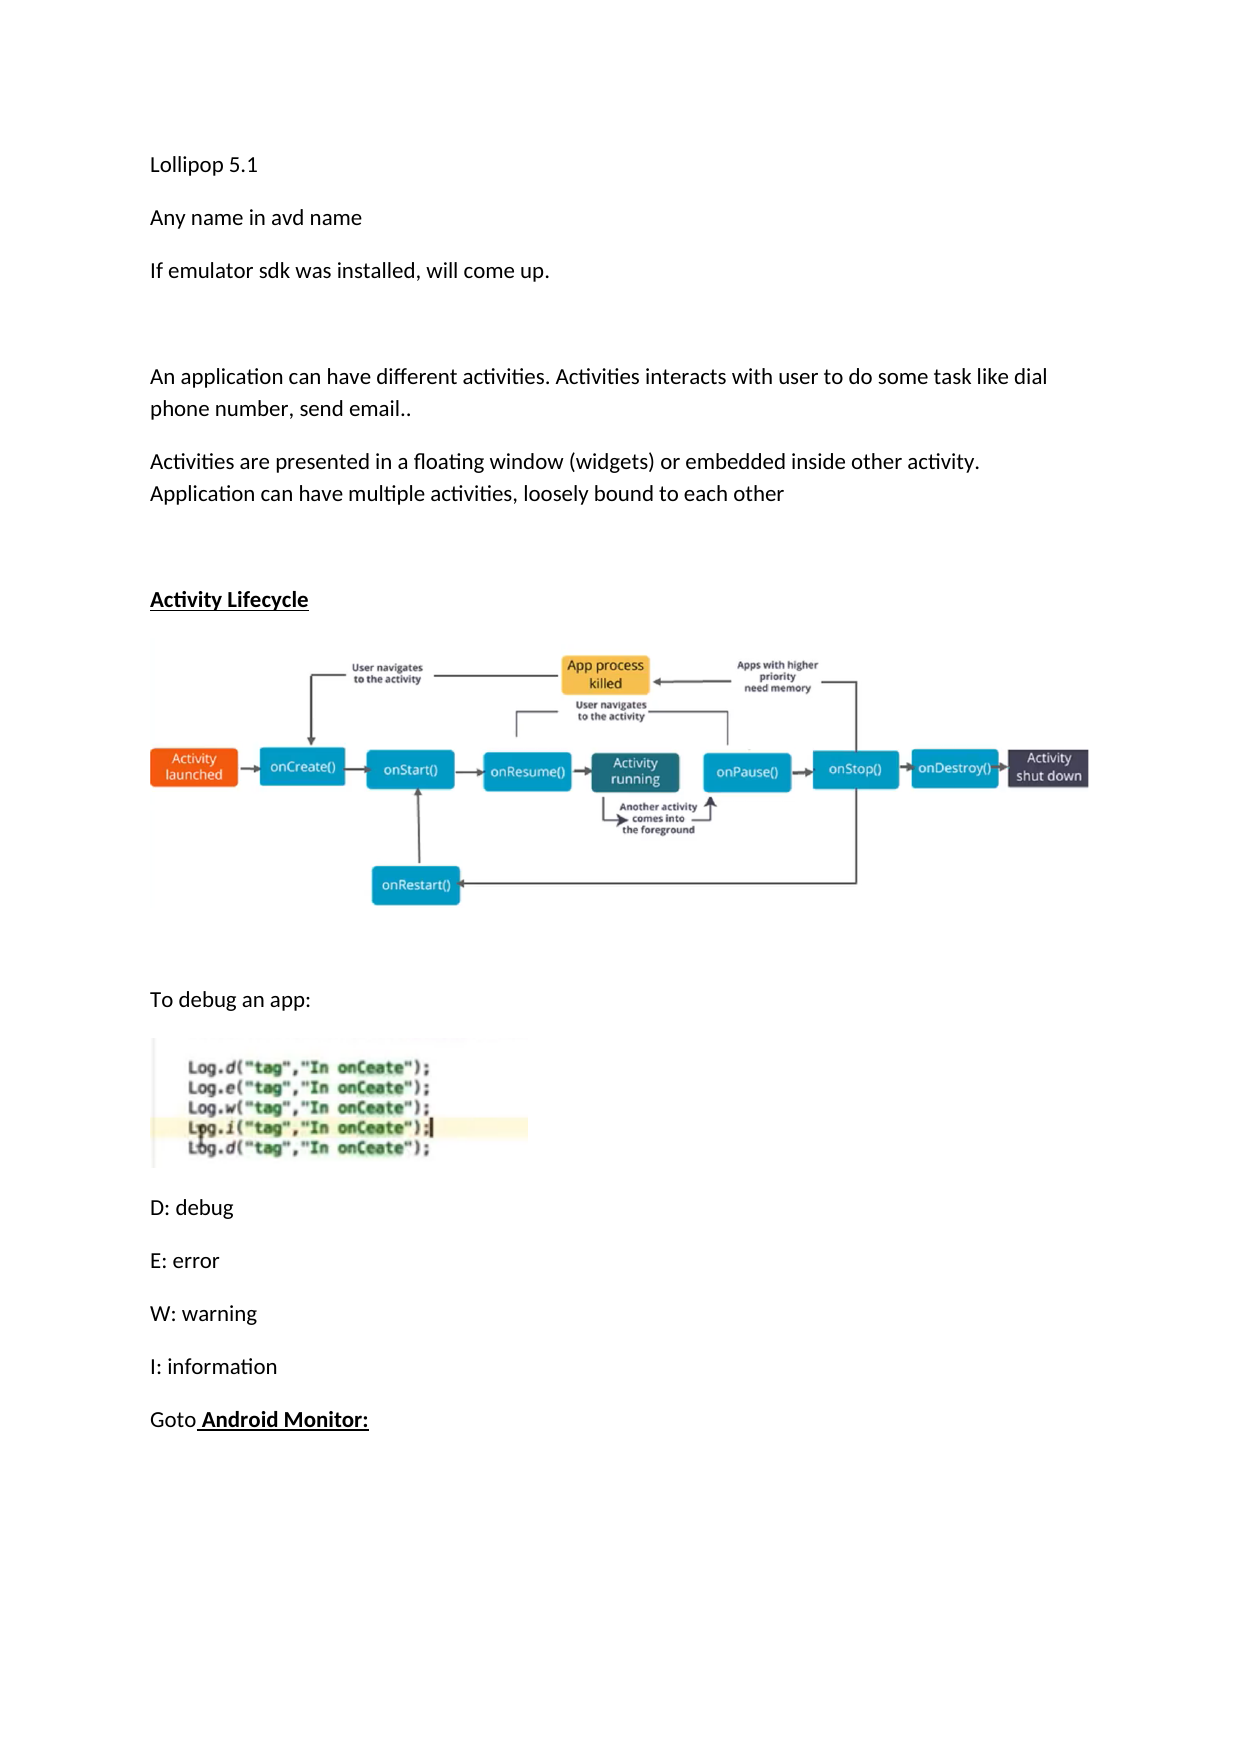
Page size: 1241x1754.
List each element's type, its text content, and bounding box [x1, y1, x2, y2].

text E: error [150, 1246, 1090, 1274]
picture [150, 638, 1089, 908]
text Lollipop 5.1 [150, 150, 1090, 178]
picture [150, 1038, 528, 1168]
text To debug an app: [150, 985, 1090, 1013]
text W: warning [150, 1299, 1090, 1327]
text I: information [150, 1352, 1090, 1380]
text Goto Android Monitor: [150, 1405, 1090, 1433]
text An application can have different activities. Activities interacts with user to do some task like dial phone number, send email.. [150, 362, 1090, 422]
text If emulator sdk was installed, will come up. [150, 256, 1090, 284]
text D: debug [150, 1193, 1090, 1221]
text Activity Lifecycle [150, 586, 1090, 613]
text Activities are presented in a floating window (widgets) or embedded inside other activity. Application can have multiple activities, loosely bound to each other [150, 447, 1090, 507]
text Any name in avd name [150, 203, 1090, 231]
